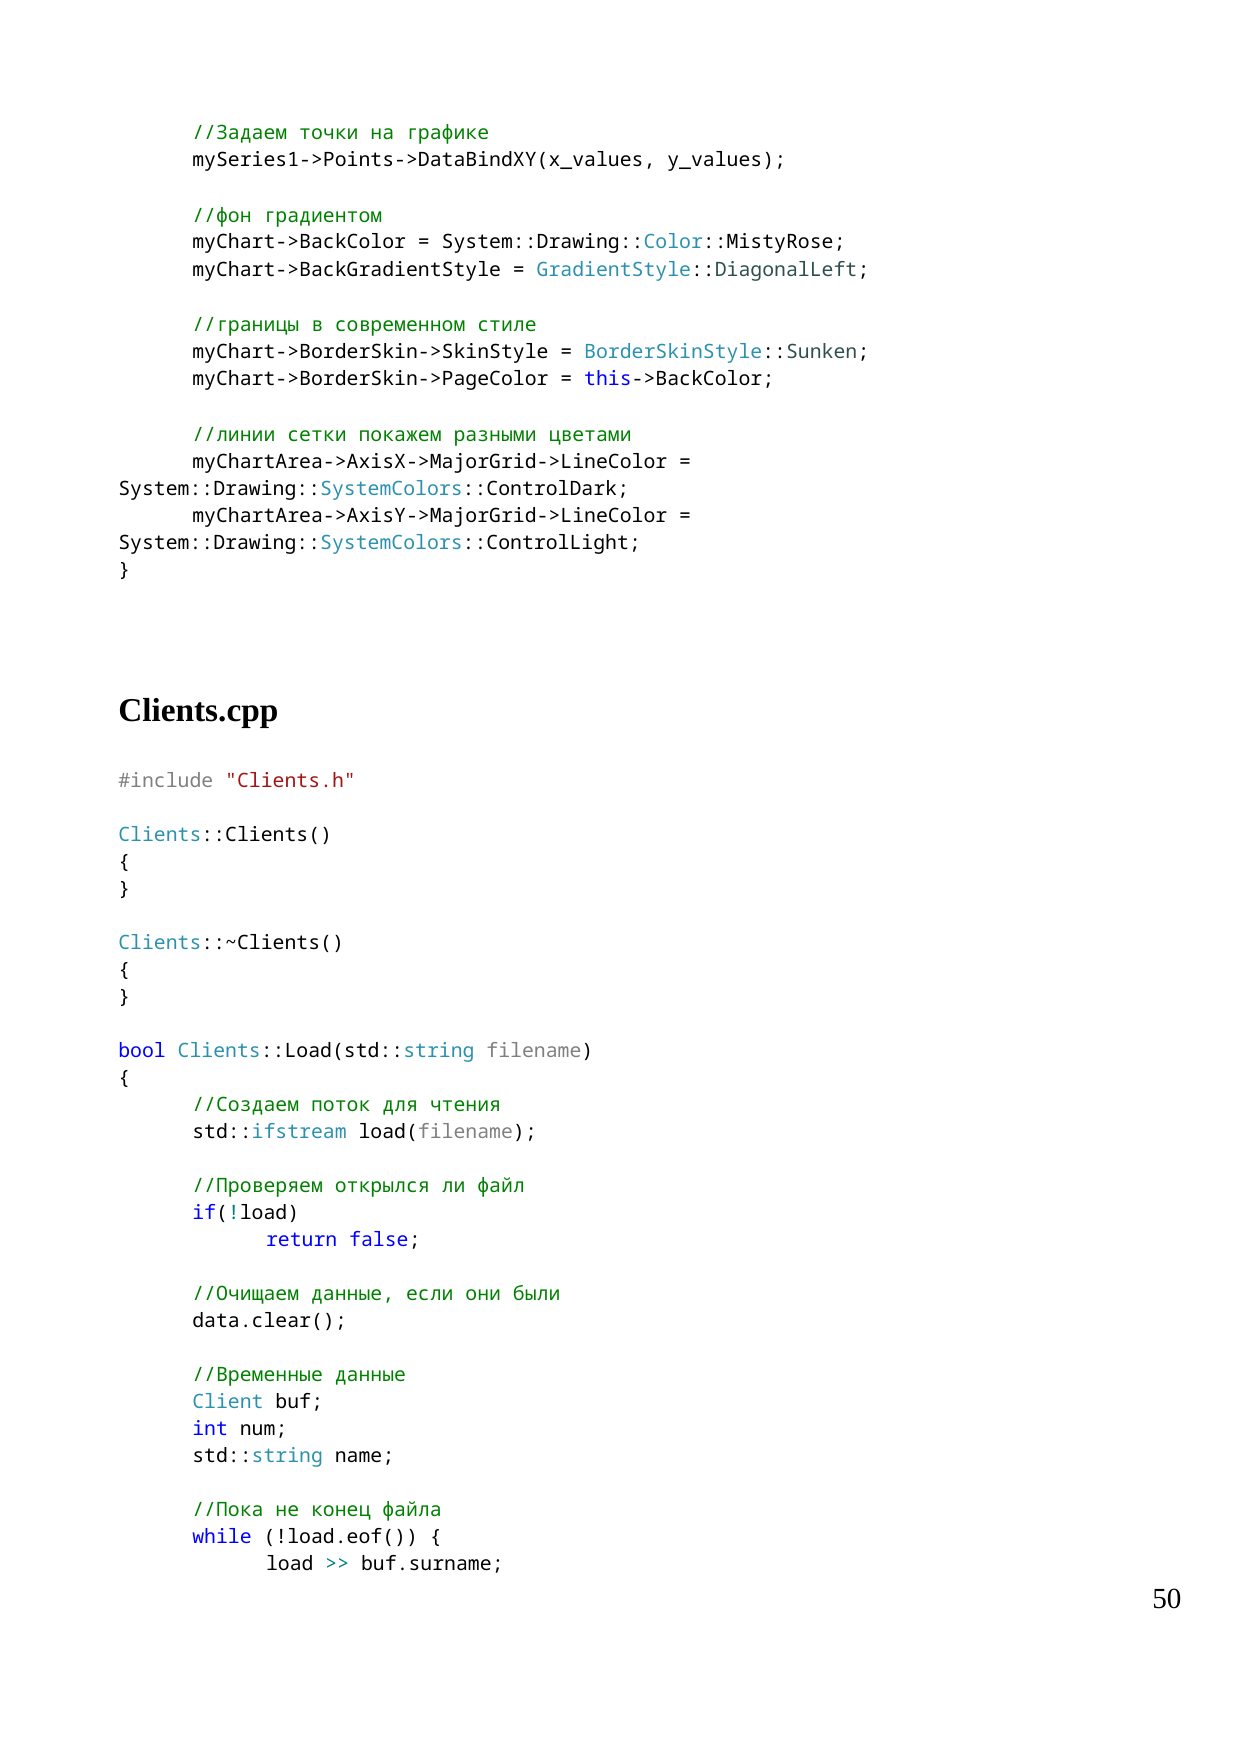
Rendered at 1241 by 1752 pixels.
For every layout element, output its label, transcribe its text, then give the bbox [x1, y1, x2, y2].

text std::string name; [118, 1441, 1181, 1468]
text //Создаем поток для чтения [118, 1090, 1181, 1117]
text //Временные данные [118, 1360, 1181, 1387]
text myChart->BackColor = System::Drawing::Color::MistyRose; [118, 228, 1181, 255]
text Clients::~Clients() [118, 928, 1181, 956]
text //линии сетки покажем разными цветами [118, 420, 1181, 447]
text myChartArea->AxisY->MajorGrid->LineColor = System::Drawing::SystemColors::ControlLight; [118, 501, 1181, 555]
text //Задаем точки на графике [118, 118, 1181, 145]
text //фон градиентом [118, 201, 1181, 228]
text bool Clients::Load(std::string filename) [118, 1036, 1181, 1063]
text Client buf; [118, 1387, 1181, 1414]
text //Очищаем данные, если они были [118, 1279, 1181, 1306]
text } [118, 555, 1181, 582]
text } [118, 874, 1181, 902]
text myChartArea->AxisX->MajorGrid->LineColor = System::Drawing::SystemColors::ControlDark; [118, 447, 1181, 501]
text return false; [118, 1225, 1181, 1252]
text int num; [118, 1414, 1181, 1441]
text myChart->BorderSkin->SkinStyle = BorderSkinStyle::Sunken; [118, 337, 1181, 364]
text } [118, 982, 1181, 1009]
text std::ifstream load(filename); [118, 1117, 1181, 1144]
text { [118, 848, 1181, 874]
text load >> buf.surname; [118, 1549, 1181, 1576]
text data.clear(); [118, 1306, 1181, 1333]
text { [118, 1063, 1181, 1090]
text myChart->BorderSkin->PageColor = this->BackColor; [118, 364, 1181, 391]
text Clients::Clients() [118, 821, 1181, 848]
text { [118, 956, 1181, 982]
text if(!load) [118, 1198, 1181, 1225]
text Clients.cpp [118, 690, 1181, 728]
text while (!load.eof()) { [118, 1522, 1181, 1549]
text //Пока не конец файла [118, 1495, 1181, 1522]
text #include "Clients.h" [118, 767, 1181, 794]
text //границы в современном стиле [118, 311, 1181, 337]
text //Проверяем открылся ли файл [118, 1171, 1181, 1198]
text myChart->BackGradientStyle = GradientStyle::DiagonalLeft; [118, 255, 1181, 282]
text mySeries1->Points->DataBindXY(x_values, y_values); [118, 145, 1181, 172]
